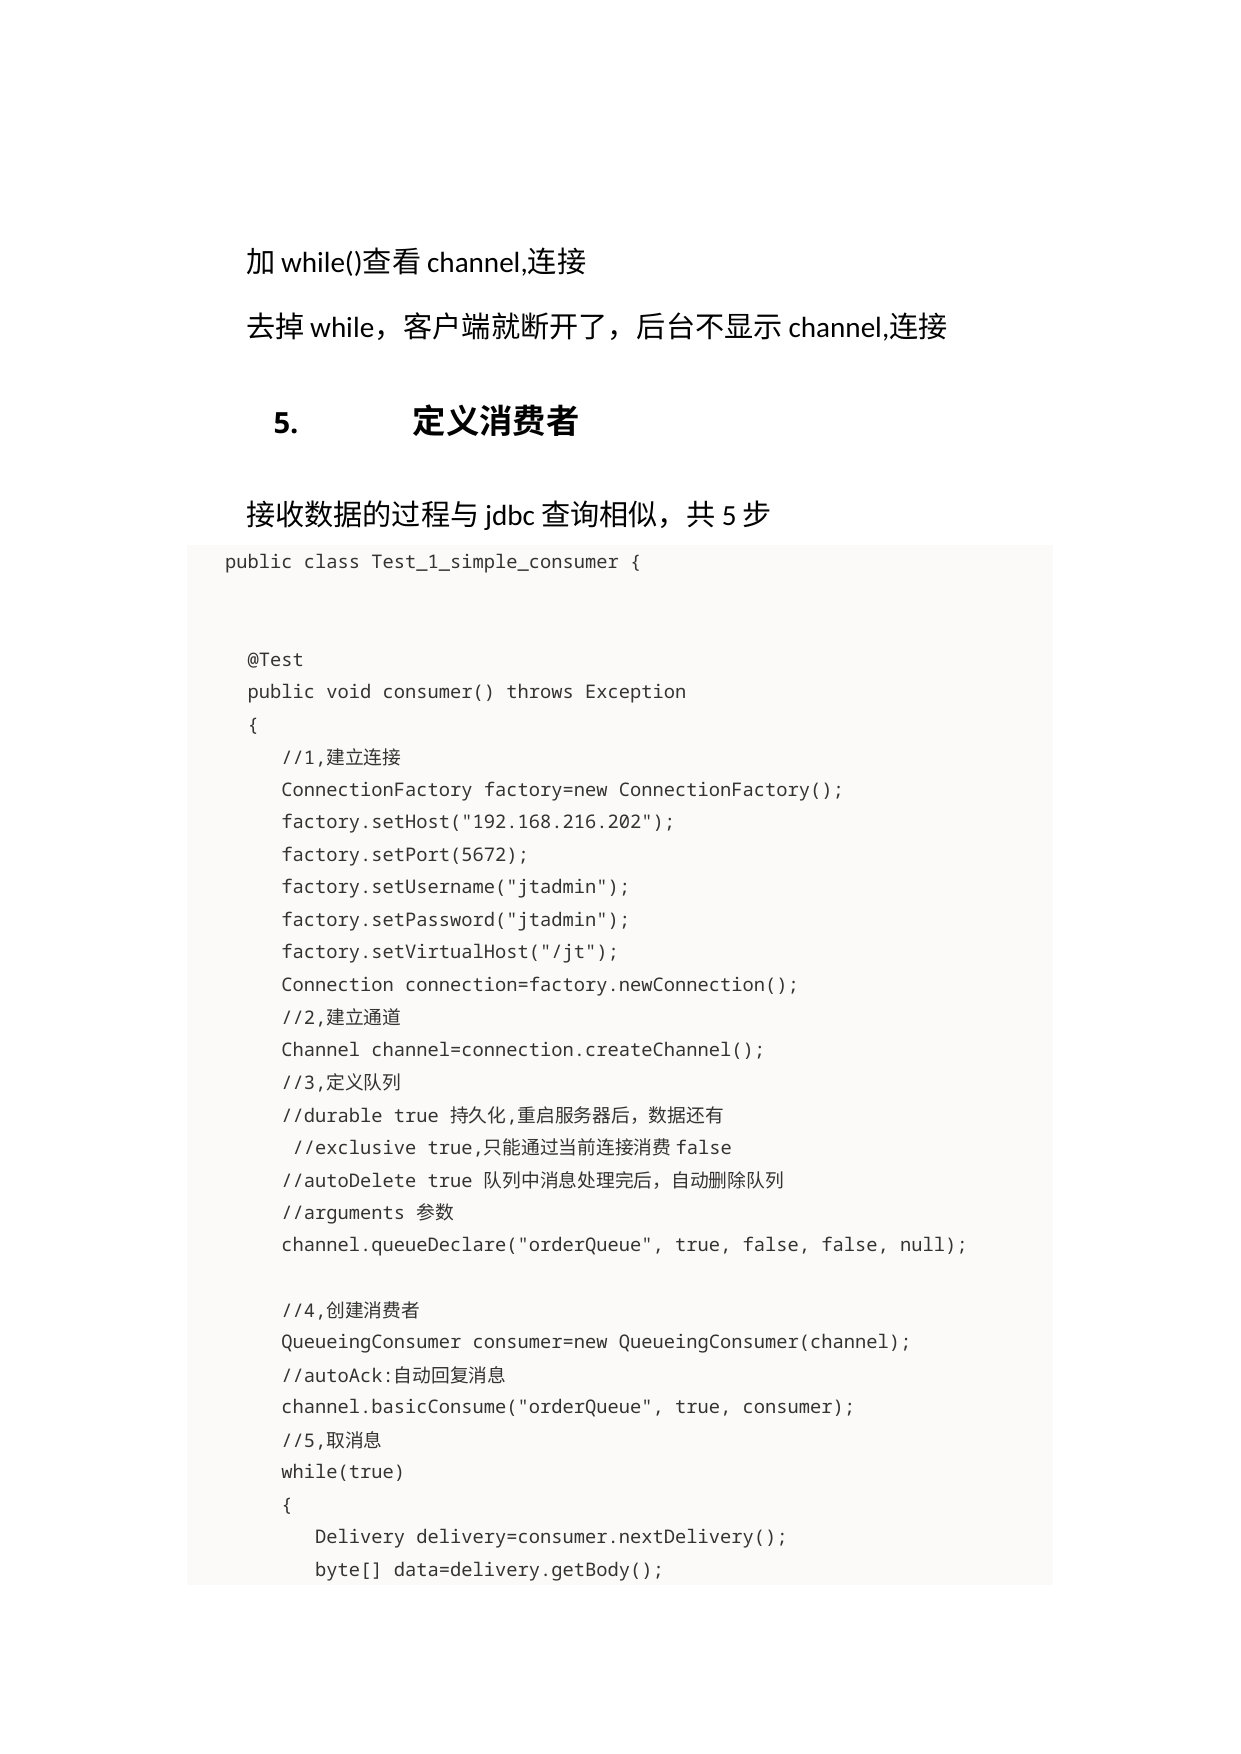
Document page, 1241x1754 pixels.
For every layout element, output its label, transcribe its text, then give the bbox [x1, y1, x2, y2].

text //arguments 参数 [187, 1195, 1053, 1228]
text //5,取消息 [187, 1423, 1053, 1455]
text 加while()查看channel,连接 [187, 227, 1053, 292]
text { [187, 708, 1053, 740]
text while(true) [187, 1455, 1053, 1488]
subtitle 定义消费者 [206, 386, 1053, 451]
text //autoAck:自动回复消息 [187, 1358, 1053, 1390]
text //1,建立连接 [187, 740, 1053, 773]
text ConnectionFactory factory=new ConnectionFactory(); [187, 773, 1053, 805]
text public class Test_1_simple_consumer { [187, 545, 1053, 578]
text Channel channel=connection.createChannel(); [187, 1033, 1053, 1065]
text factory.setHost("192.168.216.202"); [187, 805, 1053, 838]
text //durable true 持久化,重启服务器后，数据还有 [187, 1098, 1053, 1130]
text 去掉while，客户端就断开了，后台不显示channel,连接 [187, 292, 1053, 357]
text //3,定义队列 [187, 1065, 1053, 1098]
text QueueingConsumer consumer=new QueueingConsumer(channel); [187, 1325, 1053, 1358]
text factory.setUsername("jtadmin"); [187, 870, 1053, 903]
text //2,建立通道 [187, 1000, 1053, 1033]
text { [187, 1488, 1053, 1520]
text factory.setPassword("jtadmin"); [187, 903, 1053, 935]
text factory.setVirtualHost("/jt"); [187, 935, 1053, 968]
text channel.queueDeclare("orderQueue", true, false, false, null); [187, 1228, 1053, 1260]
text channel.basicConsume("orderQueue", true, consumer); [187, 1390, 1053, 1423]
text factory.setPort(5672); [187, 838, 1053, 870]
text 接收数据的过程与jdbc查询相似，共5步 [187, 480, 1053, 545]
text //autoDelete true 队列中消息处理完后，自动删除队列 [187, 1163, 1053, 1195]
text //exclusive true,只能通过当前连接消费 false [187, 1130, 1053, 1163]
text Connection connection=factory.newConnection(); [187, 968, 1053, 1000]
text public void consumer() throws Exception [187, 675, 1053, 708]
text Delivery delivery=consumer.nextDelivery(); [187, 1520, 1053, 1553]
text //4,创建消费者 [187, 1293, 1053, 1325]
text @Test [187, 643, 1053, 675]
text byte[] data=delivery.getBody(); [187, 1553, 1053, 1585]
